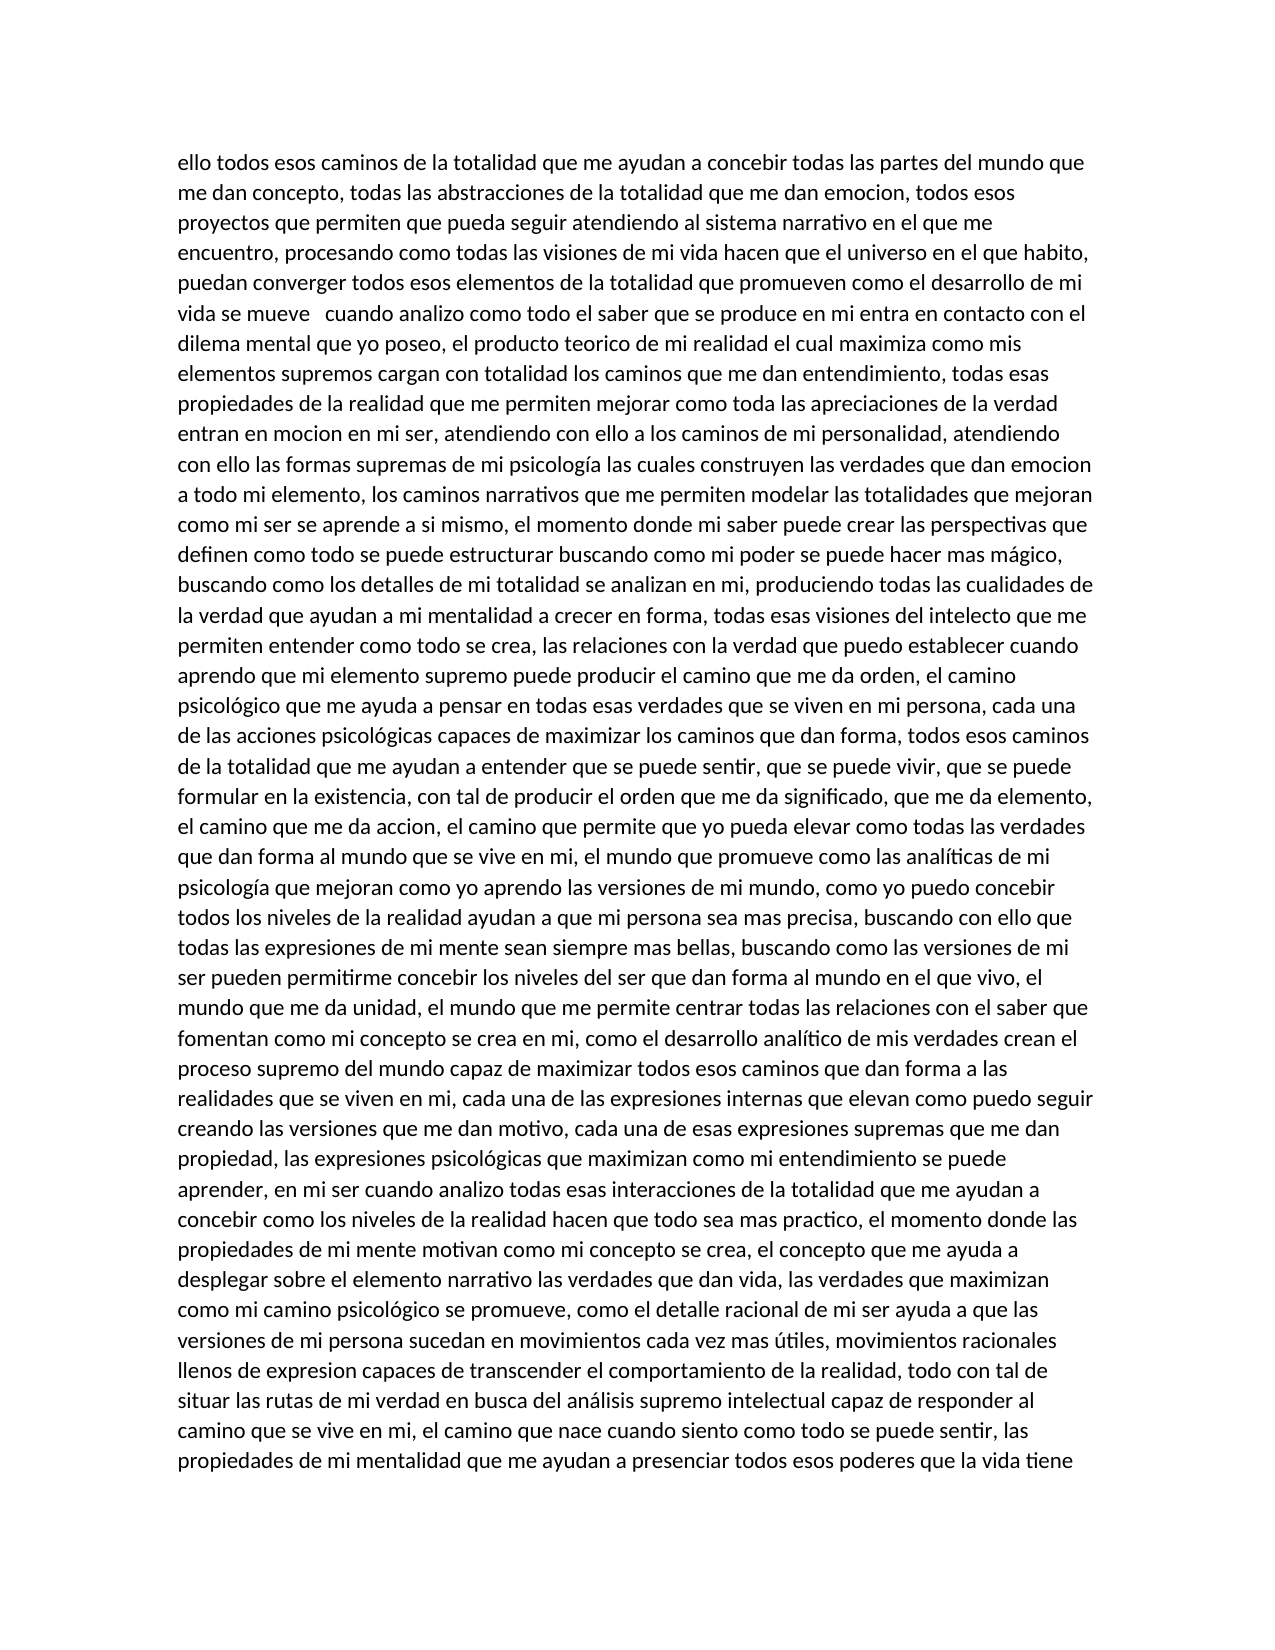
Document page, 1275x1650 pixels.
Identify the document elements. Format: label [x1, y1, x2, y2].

text [177, 148, 1098, 1474]
